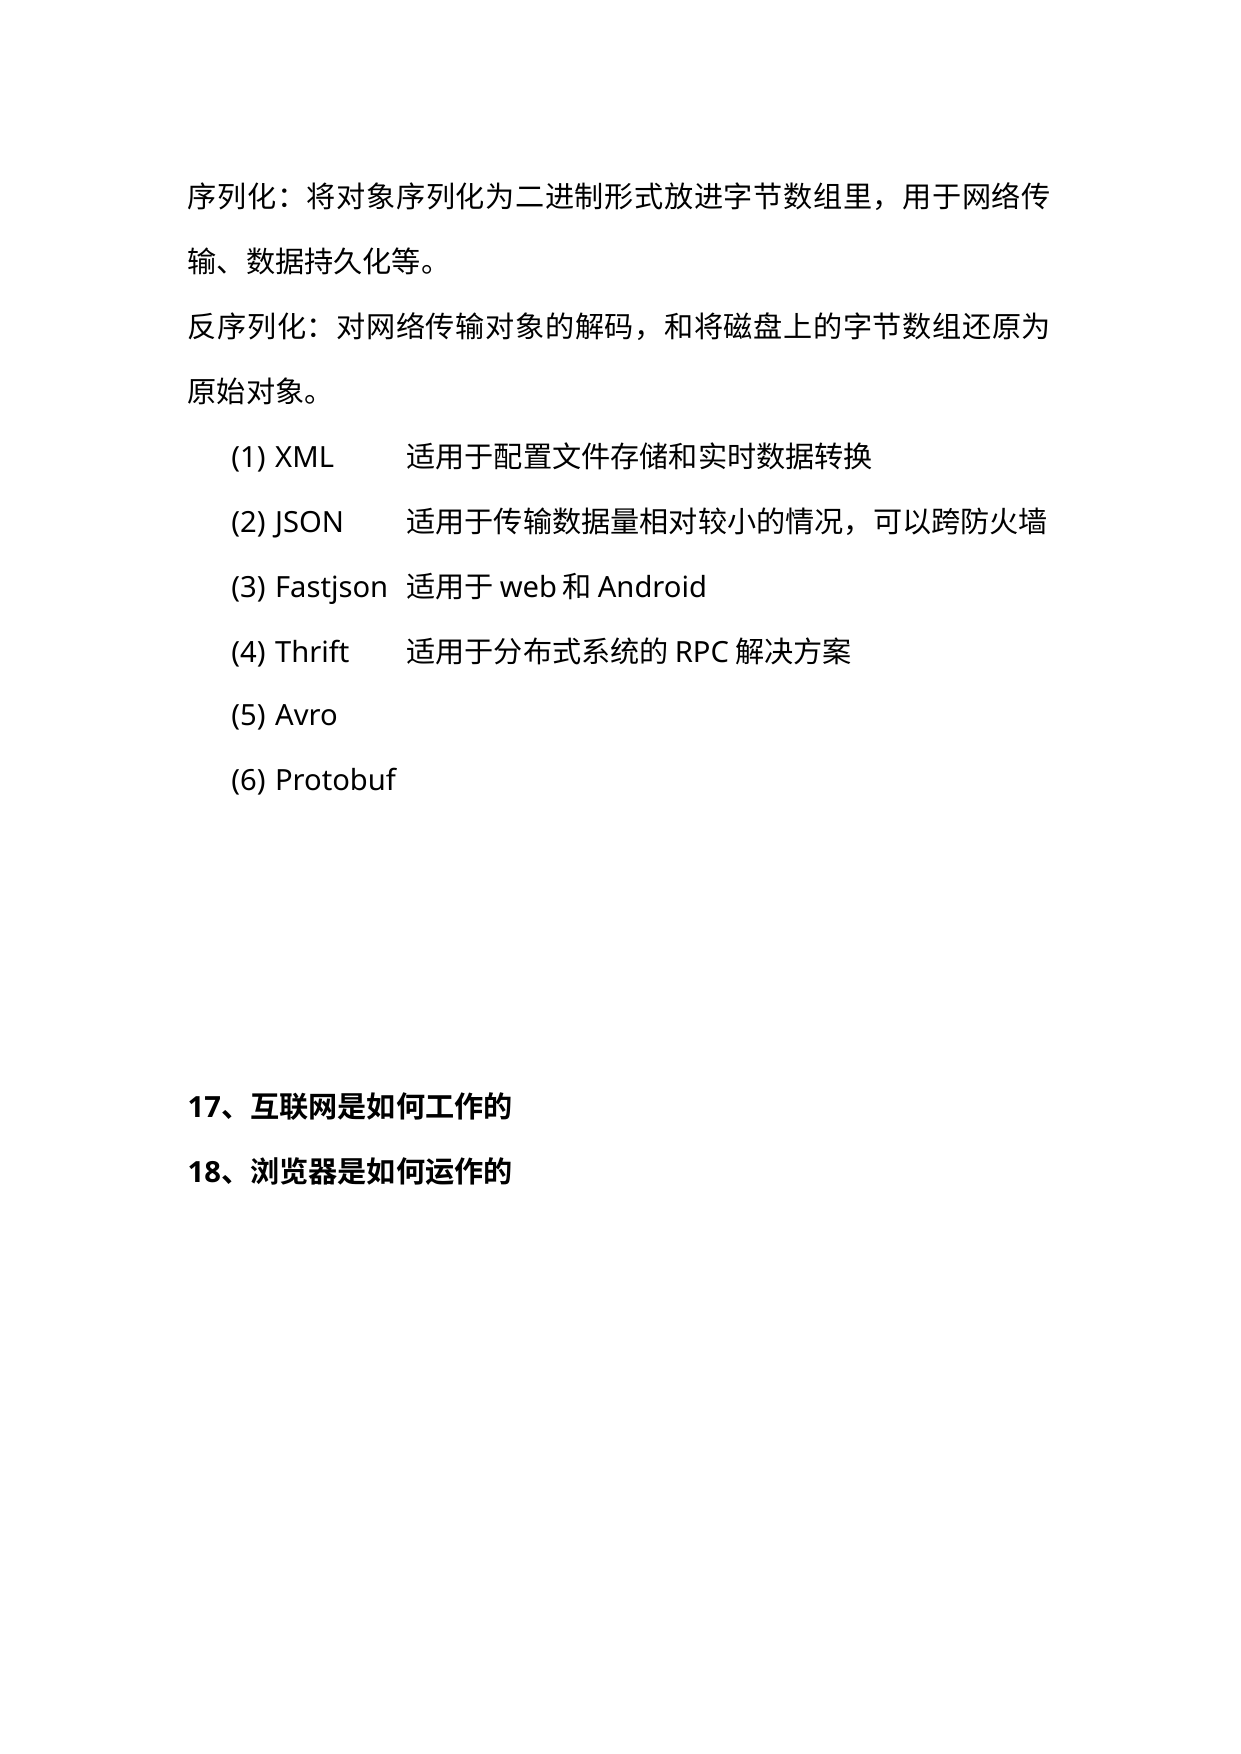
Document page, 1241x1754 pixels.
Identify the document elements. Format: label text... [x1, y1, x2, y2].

list 反序列化：对网络传输对象的解码，和将磁盘上的字节数组还原为原始对象。 [187, 292, 1053, 422]
list Protobuf [231, 747, 1053, 812]
list XML 适用于配置文件存储和实时数据转换 [231, 422, 1053, 487]
list 互联网是如何工作的 [187, 1072, 1053, 1137]
list Fastjson 适用于web和Android [231, 552, 1053, 617]
list Avro [231, 682, 1053, 747]
list Thrift 适用于分布式系统的RPC解决方案 [231, 617, 1053, 682]
list 浏览器是如何运作的 [187, 1137, 1053, 1202]
list 序列化：将对象序列化为二进制形式放进字节数组里，用于网络传输、数据持久化等。 [187, 162, 1053, 292]
list JSON 适用于传输数据量相对较小的情况，可以跨防火墙 [231, 487, 1053, 552]
